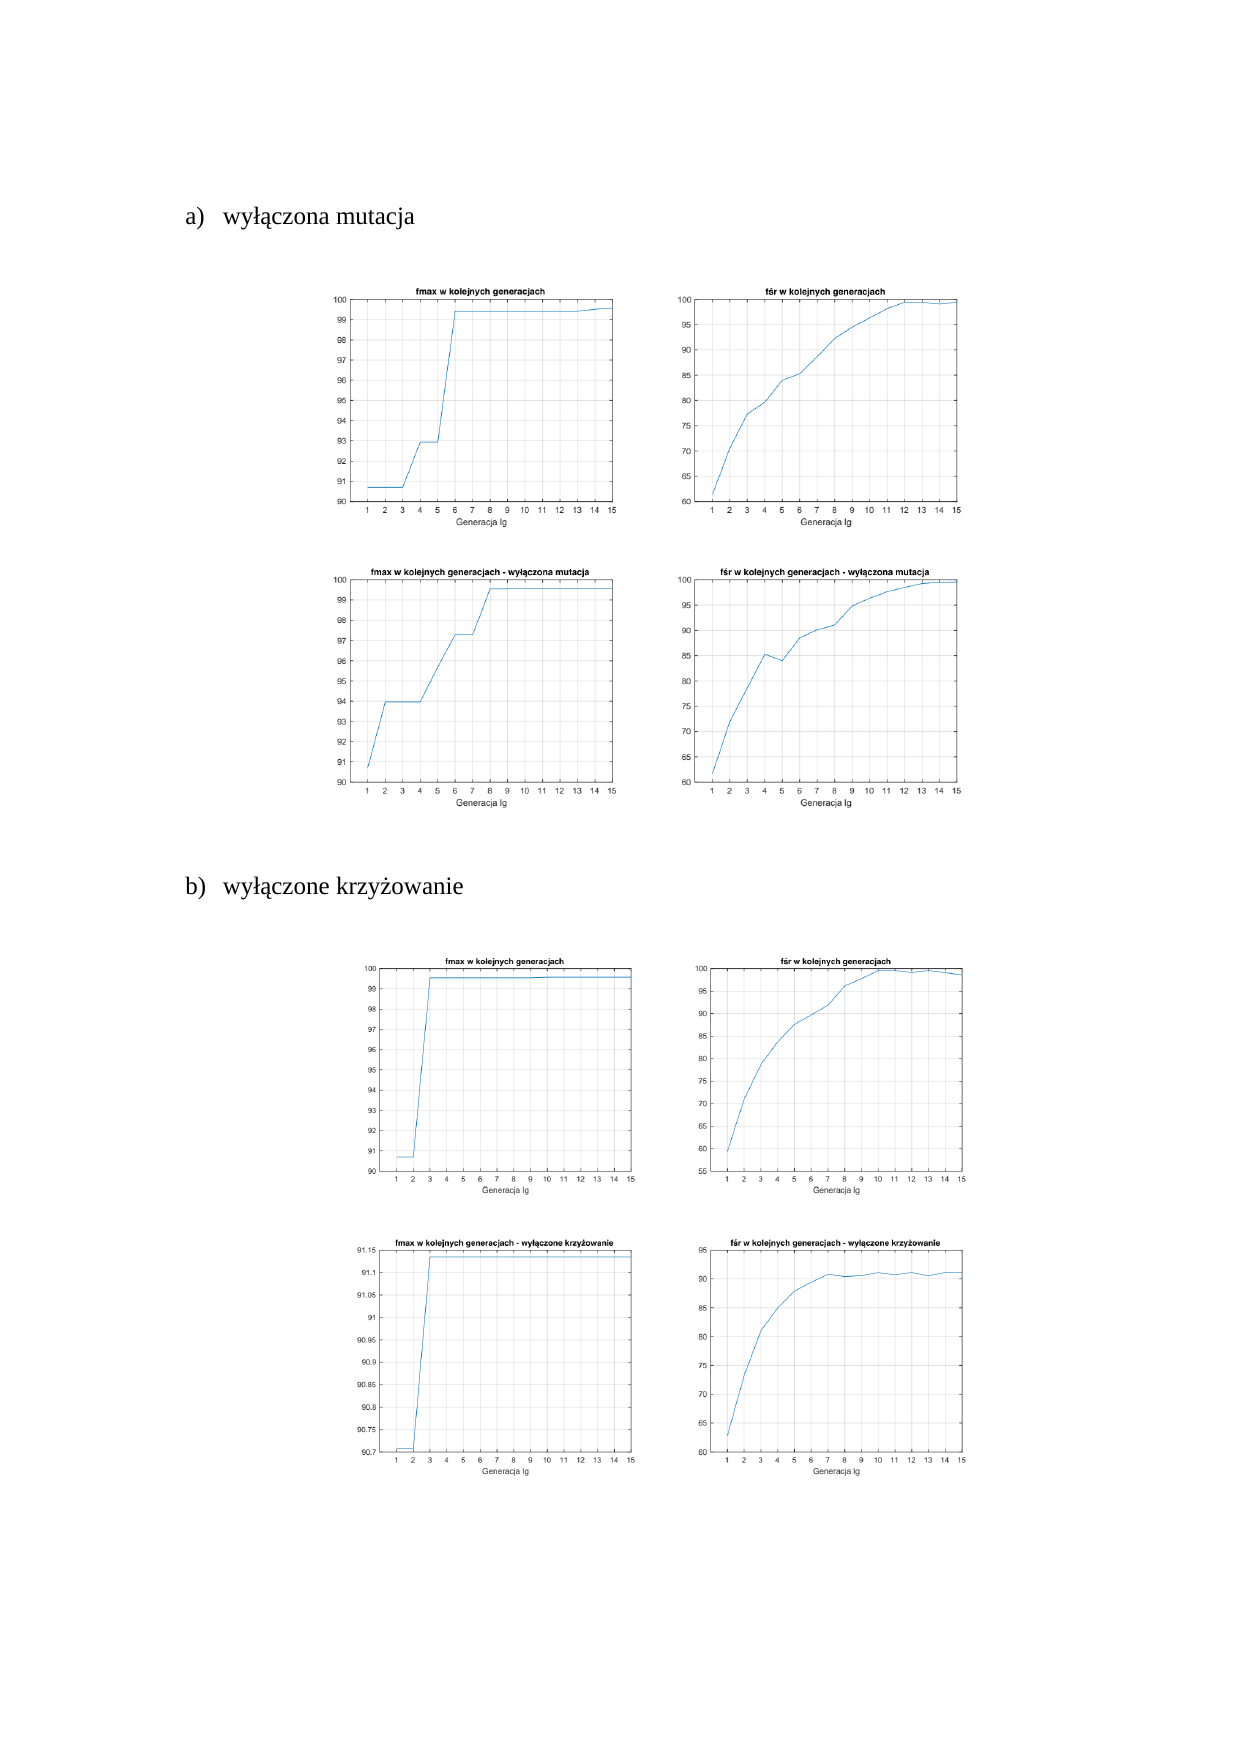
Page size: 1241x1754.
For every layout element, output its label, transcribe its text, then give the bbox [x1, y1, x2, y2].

list wyłączone krzyżowanie [185, 871, 1093, 899]
list wyłączona mutacja [185, 201, 1093, 230]
